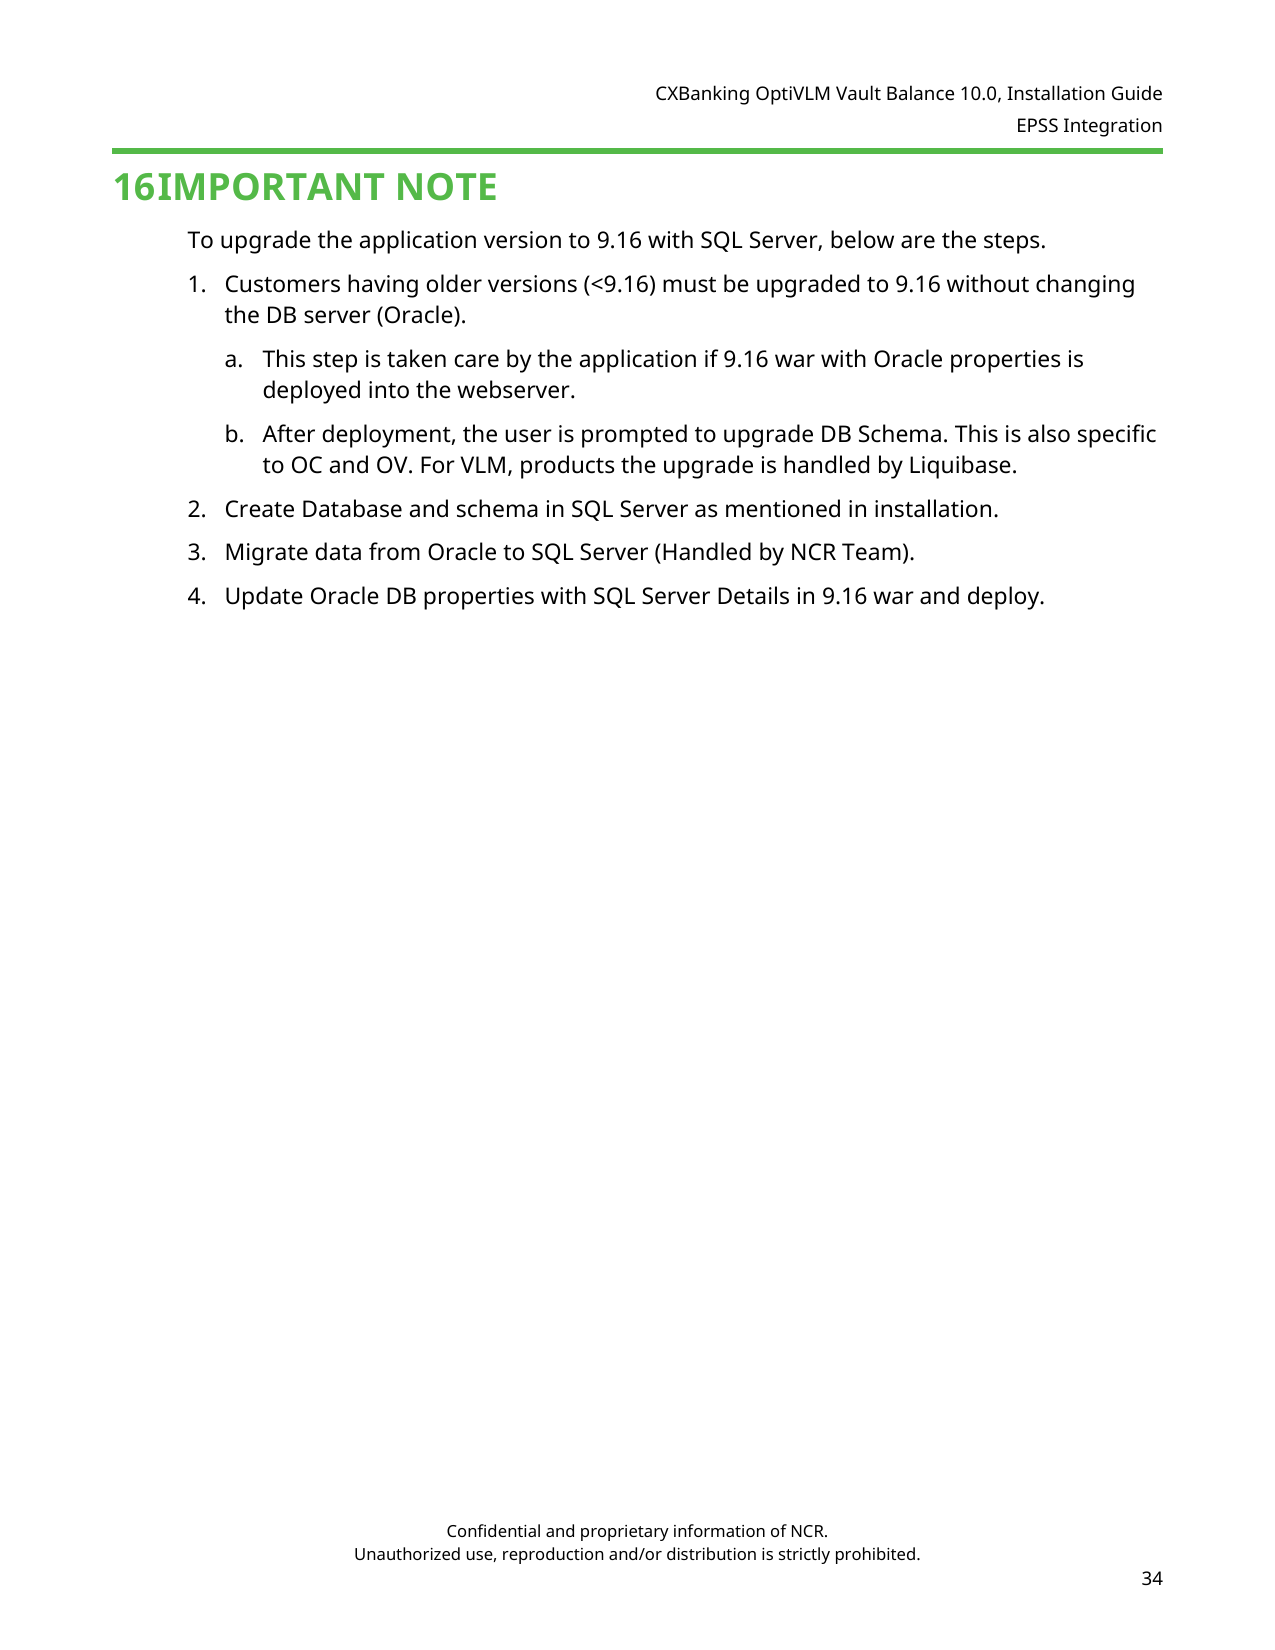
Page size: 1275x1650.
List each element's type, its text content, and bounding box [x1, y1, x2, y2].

list Customers having older versions (<9.16) must be upgraded to 9.16 without changing the DB server (Oracle). [187, 268, 1163, 330]
list Migrate data from Oracle to SQL Server (Handled by NCR Team). [187, 536, 1163, 568]
list After deployment, the user is prompted to upgrade DB Schema. This is also specific to OC and OV. For VLM, products the upgrade is handled by Liquibase. [224, 418, 1163, 480]
text To upgrade the application version to 9.16 with SQL Server, below are the steps. [187, 224, 1163, 255]
subtitle IMPORTANT NOTE [112, 160, 1163, 211]
list This step is taken care by the application if 9.16 war with Oracle properties is deployed into the webserver. [224, 343, 1163, 405]
list Update Oracle DB properties with SQL Server Details in 9.16 war and deploy. [187, 580, 1163, 611]
list Create Database and schema in SQL Server as mentioned in installation. [187, 493, 1163, 524]
